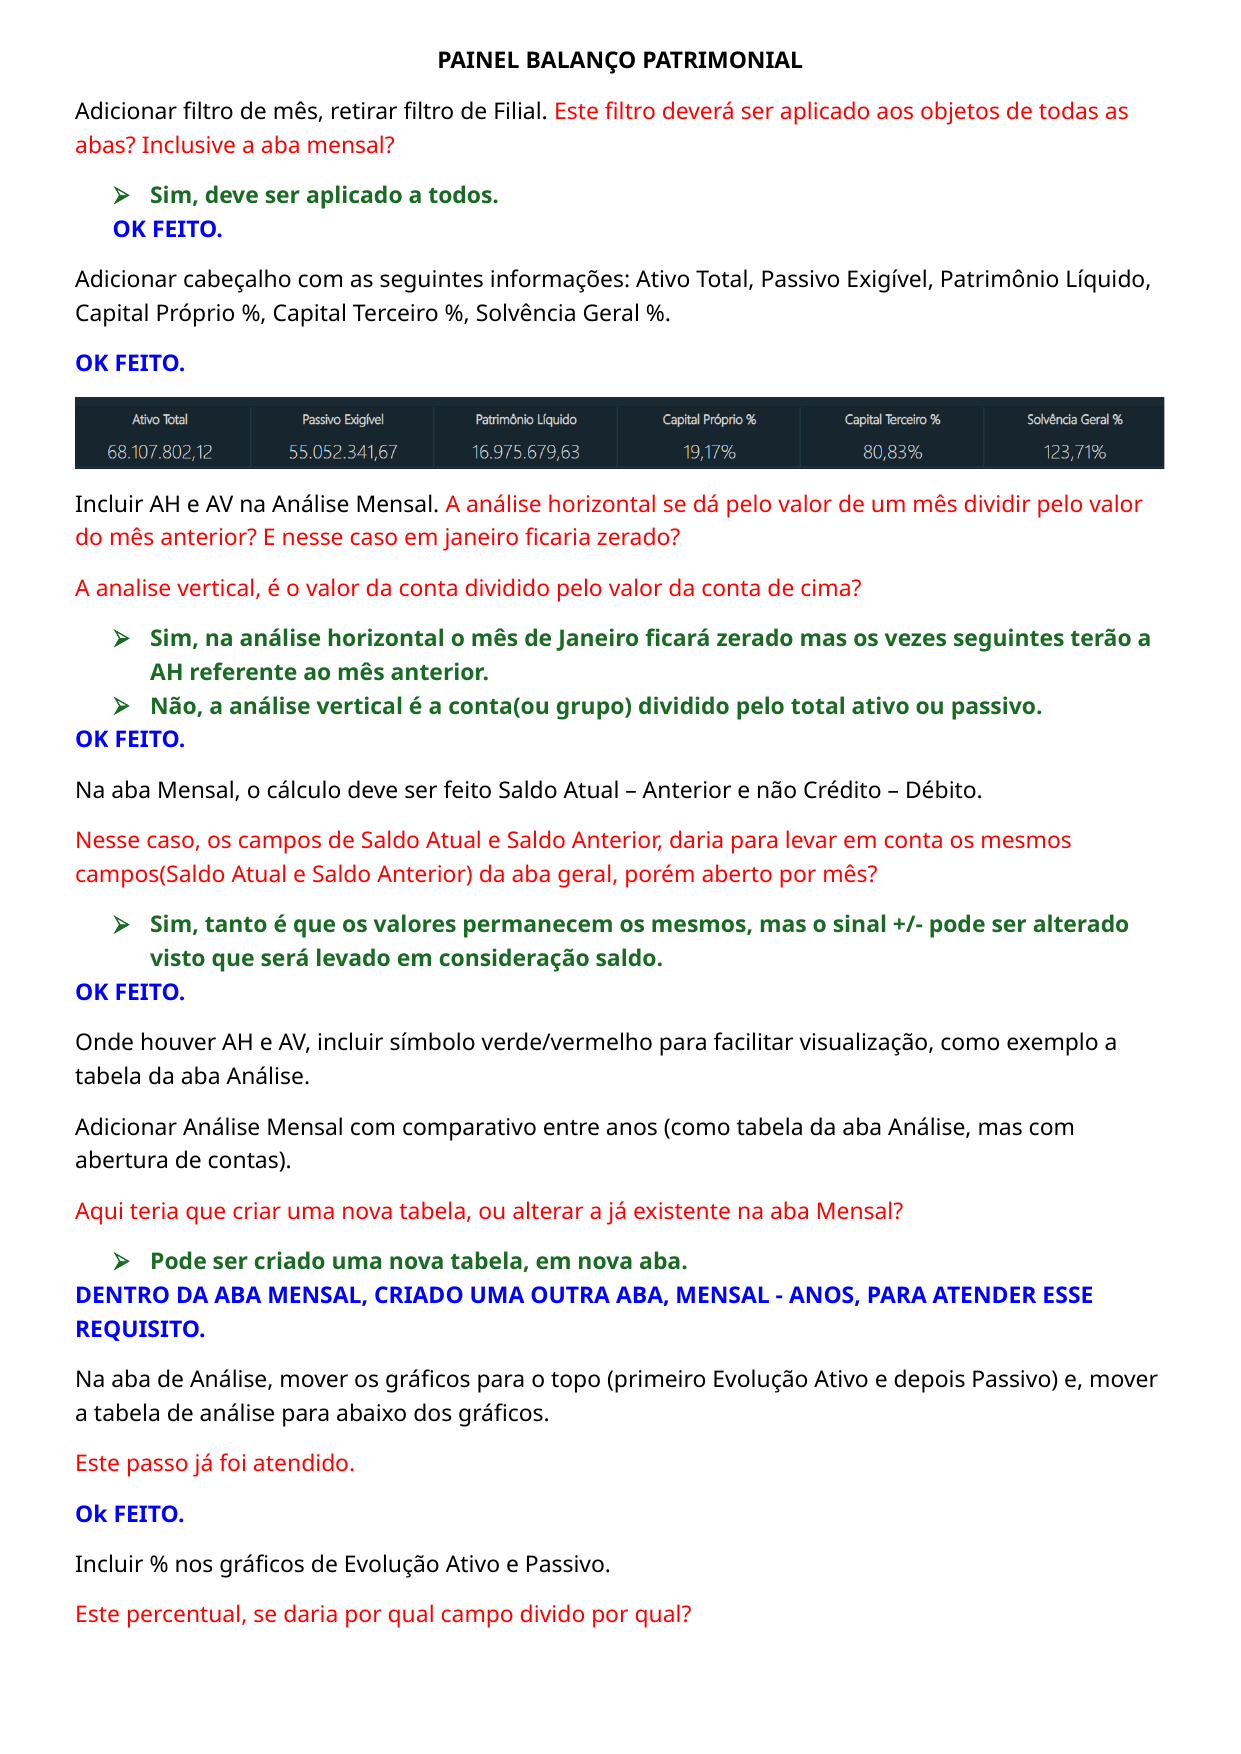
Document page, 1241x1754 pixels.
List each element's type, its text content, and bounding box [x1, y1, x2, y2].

text Adicionar cabeçalho com as seguintes informações: Ativo Total, Passivo Exigível, Patrimônio Líquido, Capital Próprio %, Capital Terceiro %, Solvência Geral %. [75, 263, 1165, 328]
text Incluir AH e AV na Análise Mensal. A análise horizontal se dá pelo valor de um mês dividir pelo valor do mês anterior? E nesse caso em janeiro ficaria zerado? [75, 488, 1165, 553]
list OK FEITO. [112, 213, 1165, 244]
text Na aba Mensal, o cálculo deve ser feito Saldo Atual – Anterior e não Crédito – Débito. [75, 774, 1165, 805]
text Ok FEITO. [75, 1498, 1165, 1529]
list Sim, na análise horizontal o mês de Janeiro ficará zerado mas os vezes seguintes terão a AH referente ao mês anterior. [112, 622, 1165, 687]
list OK FEITO. [75, 347, 1165, 378]
text Adicionar Análise Mensal com comparativo entre anos (como tabela da aba Análise, mas com abertura de contas). [75, 1111, 1165, 1176]
list Pode ser criado uma nova tabela, em nova aba. [112, 1245, 1165, 1276]
text Na aba de Análise, mover os gráficos para o topo (primeiro Evolução Ativo e depois Passivo) e, mover a tabela de análise para abaixo dos gráficos. [75, 1363, 1165, 1428]
text A analise vertical, é o valor da conta dividido pelo valor da conta de cima? [75, 572, 1165, 603]
text Aqui teria que criar uma nova tabela, ou alterar a já existente na aba Mensal? [75, 1195, 1165, 1226]
text Este percentual, se daria por qual campo divido por qual? [75, 1598, 1165, 1630]
list Não, a análise vertical é a conta(ou grupo) dividido pelo total ativo ou passivo. [112, 690, 1165, 721]
text Onde houver AH e AV, incluir símbolo verde/vermelho para facilitar visualização, como exemplo a tabela da aba Análise. [75, 1026, 1165, 1091]
text Adicionar filtro de mês, retirar filtro de Filial. Este filtro deverá ser aplicado aos objetos de todas as abas? Inclusive a aba mensal? [75, 95, 1165, 160]
list Sim, tanto é que os valores permanecem os mesmos, mas o sinal +/- pode ser alterado visto que será levado em consideração saldo. [112, 908, 1165, 973]
text Este passo já foi atendido. [75, 1447, 1165, 1478]
list OK FEITO. [75, 723, 1165, 755]
picture [75, 397, 1165, 469]
list DENTRO DA ABA MENSAL, CRIADO UMA OUTRA ABA, MENSAL - ANOS, PARA ATENDER ESSE REQUISITO. [75, 1279, 1165, 1344]
list Sim, deve ser aplicado a todos. [112, 179, 1165, 210]
text PAINEL BALANÇO PATRIMONIAL [75, 44, 1165, 76]
list OK FEITO. [75, 976, 1165, 1007]
text Incluir % nos gráficos de Evolução Ativo e Passivo. [75, 1548, 1165, 1579]
text Nesse caso, os campos de Saldo Atual e Saldo Anterior, daria para levar em conta os mesmos campos(Saldo Atual e Saldo Anterior) da aba geral, porém aberto por mês? [75, 824, 1165, 889]
